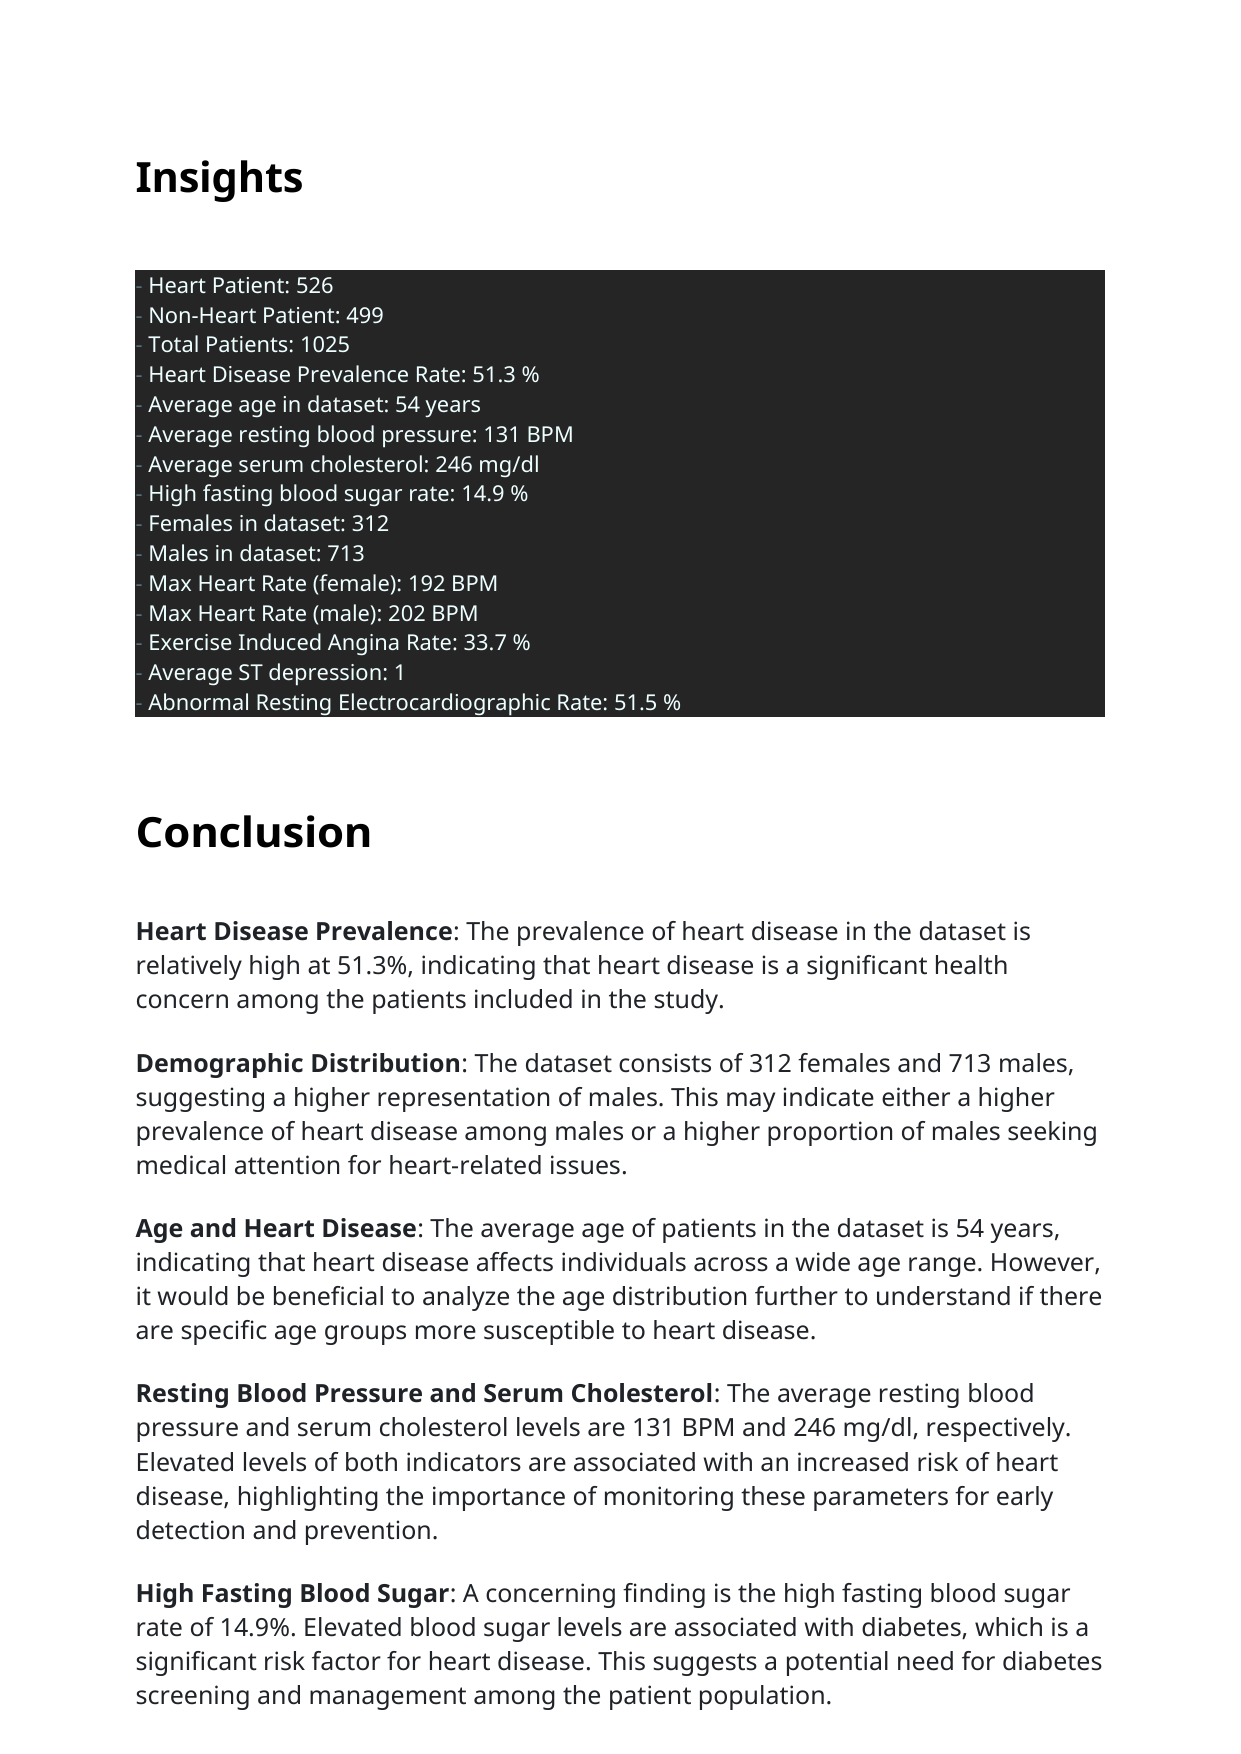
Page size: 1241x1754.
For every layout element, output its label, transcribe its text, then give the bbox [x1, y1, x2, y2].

text Heart Disease Prevalence: The prevalence of heart disease in the dataset is relatively high at 51.3%, indicating that heart disease is a significant health concern among the patients included in the study. [135, 914, 1105, 1016]
text - Females in dataset: 312 [135, 508, 1105, 538]
text - Abnormal Resting Electrocardiographic Rate: 51.5 % [135, 687, 1105, 717]
text - Average ST depression: 1 [135, 657, 1105, 687]
text - Exercise Induced Angina Rate: 33.7 % [135, 627, 1105, 657]
text - Average serum cholesterol: 246 mg/dl [135, 448, 1105, 478]
text - Heart Disease Prevalence Rate: 51.3 % [135, 359, 1105, 389]
text - Males in dataset: 713 [135, 538, 1105, 568]
text - Total Patients: 1025 [135, 329, 1105, 359]
text Conclusion [135, 802, 1105, 859]
text Demographic Distribution: The dataset consists of 312 females and 713 males, suggesting a higher representation of males. This may indicate either a higher prevalence of heart disease among males or a higher proportion of males seeking medical attention for heart-related issues. [135, 1045, 1105, 1181]
text - Average age in dataset: 54 years [135, 389, 1105, 419]
text - High fasting blood sugar rate: 14.9 % [135, 478, 1105, 508]
text Age and Heart Disease: The average age of patients in the dataset is 54 years, indicating that heart disease affects individuals across a wide age range. However, it would be beneficial to analyze the age distribution further to understand if there are specific age groups more susceptible to heart disease. [135, 1211, 1105, 1347]
text - Non-Heart Patient: 499 [135, 299, 1105, 329]
text High Fasting Blood Sugar: A concerning finding is the high fasting blood sugar rate of 14.9%. Elevated blood sugar levels are associated with diabetes, which is a significant risk factor for heart disease. This suggests a potential need for diabetes screening and management among the patient population. [135, 1576, 1105, 1712]
text Insights [135, 148, 1105, 205]
text - Heart Patient: 526 [135, 270, 1105, 299]
text - Max Heart Rate (male): 202 BPM [135, 597, 1105, 627]
text - Max Heart Rate (female): 192 BPM [135, 568, 1105, 597]
text - Average resting blood pressure: 131 BPM [135, 419, 1105, 448]
text Resting Blood Pressure and Serum Cholesterol: The average resting blood pressure and serum cholesterol levels are 131 BPM and 246 mg/dl, respectively. Elevated levels of both indicators are associated with an increased risk of heart disease, highlighting the importance of monitoring these parameters for early detection and prevention. [135, 1376, 1105, 1546]
